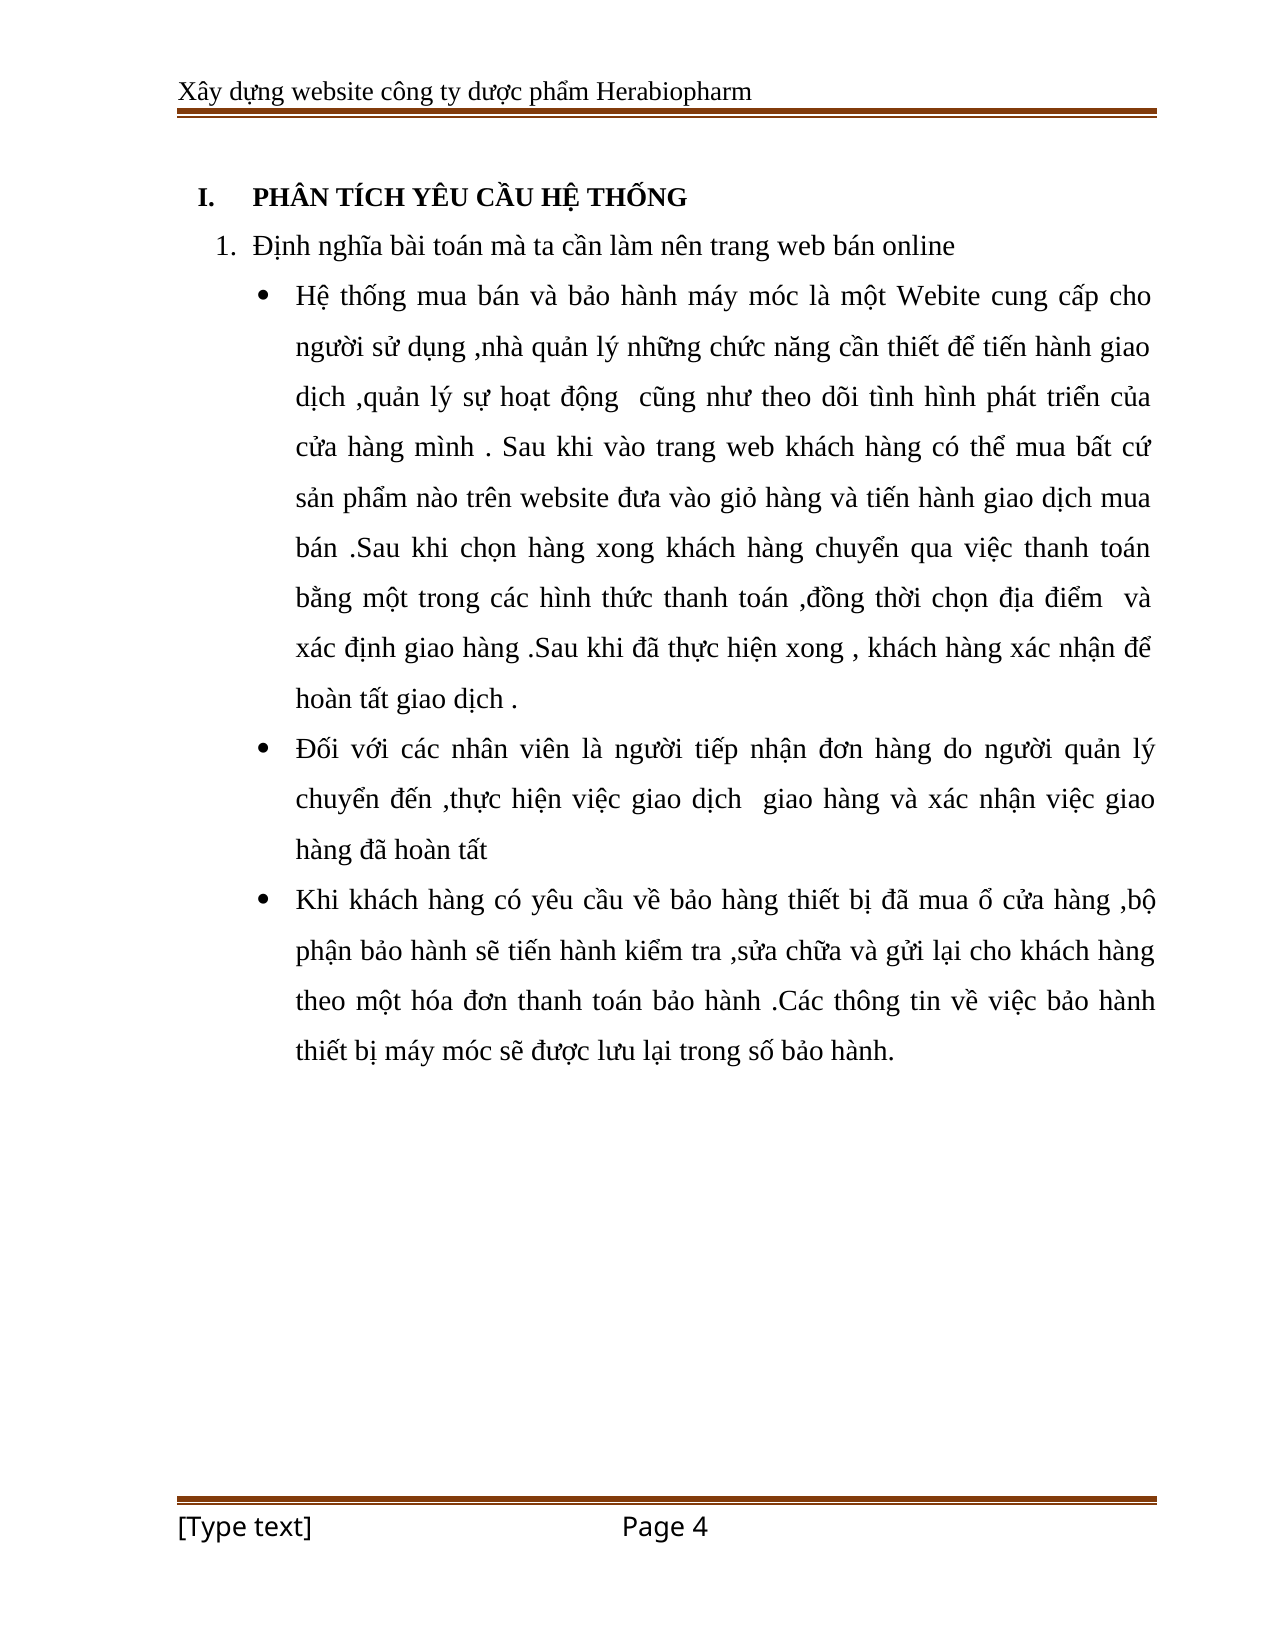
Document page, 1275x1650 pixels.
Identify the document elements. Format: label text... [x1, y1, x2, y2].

list Đối với các nhân viên là người tiếp nhận đơn hàng do người quản lý chuyển đến ,thực hiện việc giao dịch giao hàng và xác nhận việc giao hàng đã hoàn tất [258, 731, 1157, 866]
list Hệ thống mua bán và bảo hành máy móc là một Webite cung cấp cho người sử dụng ,nhà quản lý những chức năng cần thiết để tiến hành giao dịch ,quản lý sự hoạt động cũng như theo dõi tình hình phát triển của cửa hàng mình . Sau khi vào trang web khách hàng có thể mua bất cứ sản phẩm nào trên website đưa vào giỏ hàng và tiến hành giao dịch mua bán .Sau khi chọn hàng xong khách hàng chuyển qua việc thanh toán bằng một trong các hình thức thanh toán ,đồng thời chọn địa điểm và xác định giao hàng .Sau khi đã thực hiện xong , khách hàng xác nhận để hoàn tất giao dịch . [258, 278, 1152, 714]
list Định nghĩa bài toán mà ta cần làm nên trang web bán online [215, 228, 1157, 262]
subtitle PHÂN TÍCH YÊU CẦU HỆ THỐNG [215, 181, 1157, 212]
list Khi khách hàng có yêu cầu về bảo hàng thiết bị đã mua ổ cửa hàng ,bộ phận bảo hành sẽ tiến hành kiểm tra ,sửa chữa và gửi lại cho khách hàng theo một hóa đơn thanh toán bảo hành .Các thông tin về việc bảo hành thiết bị máy móc sẽ được lưu lại trong số bảo hành. [258, 882, 1157, 1067]
